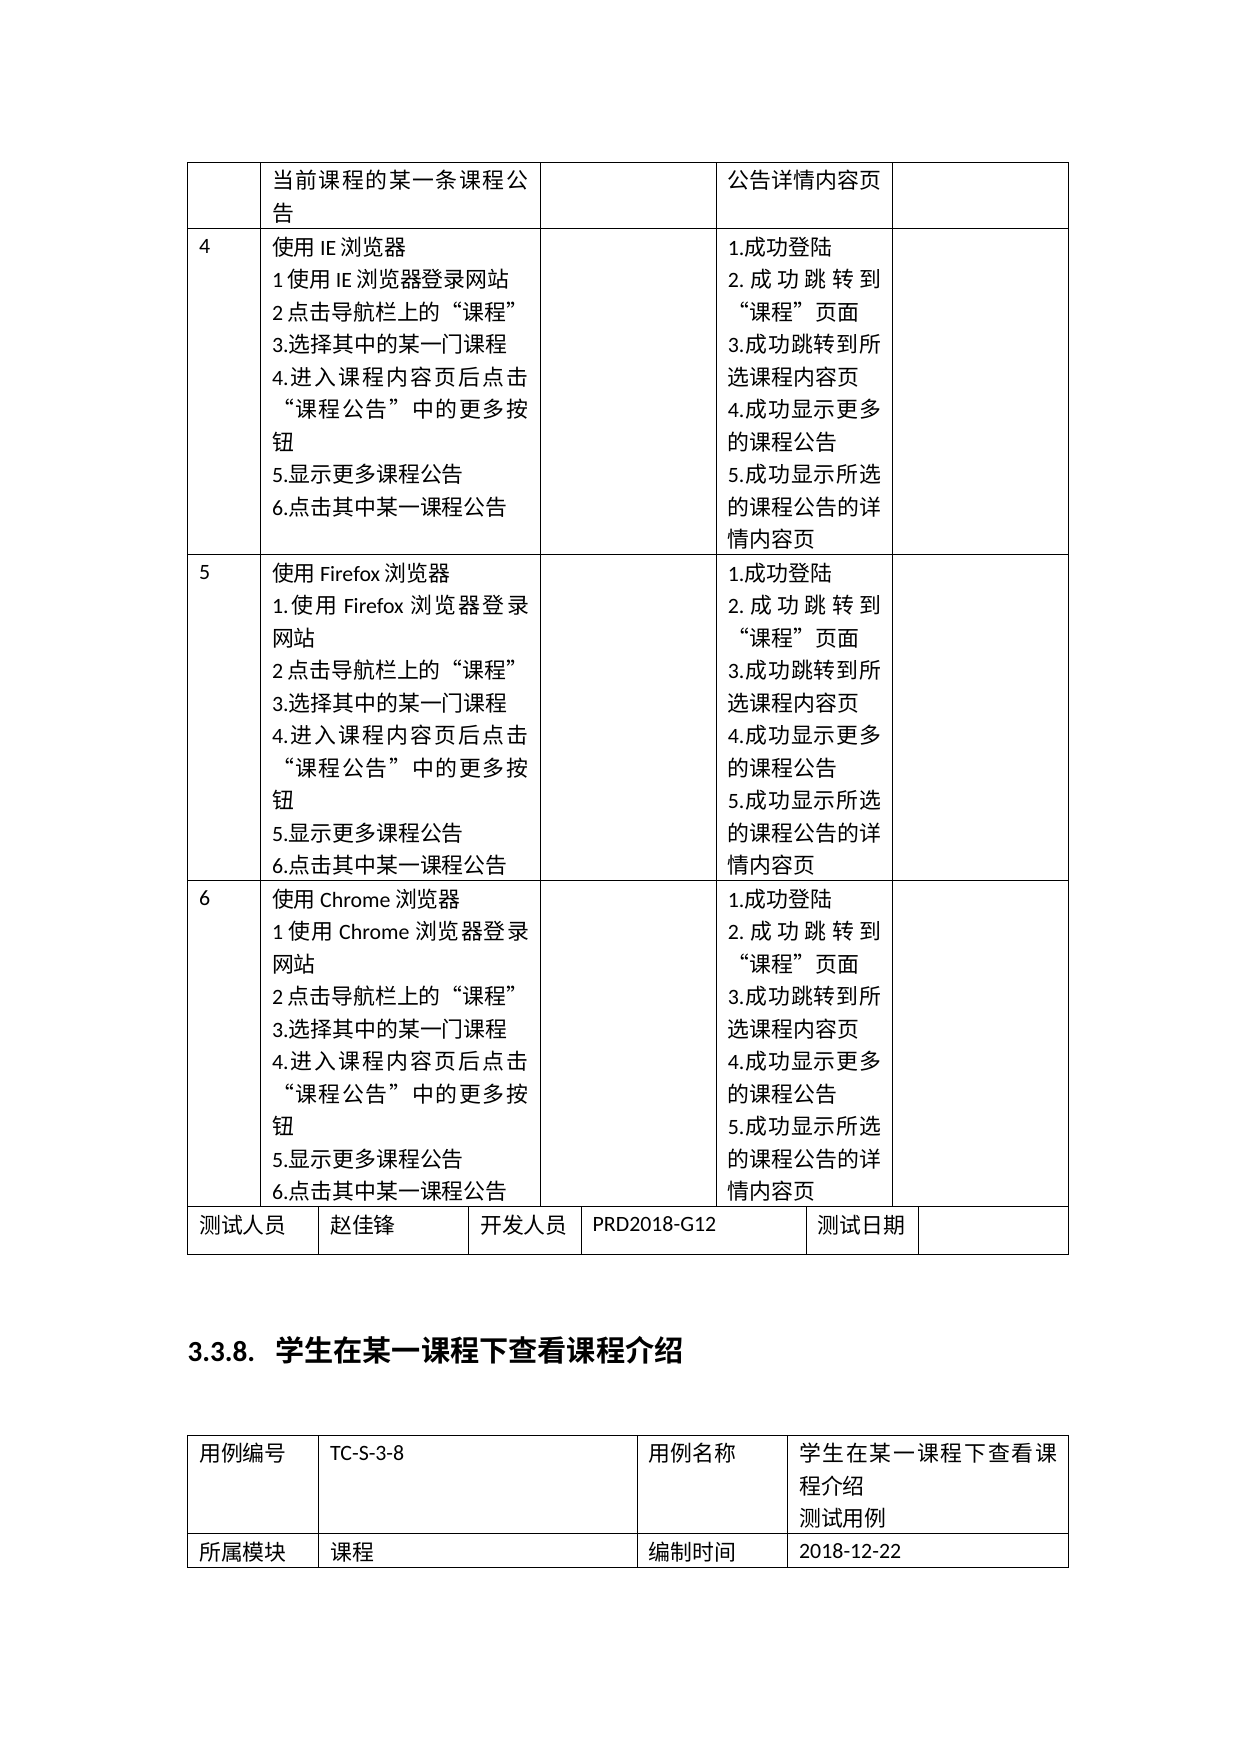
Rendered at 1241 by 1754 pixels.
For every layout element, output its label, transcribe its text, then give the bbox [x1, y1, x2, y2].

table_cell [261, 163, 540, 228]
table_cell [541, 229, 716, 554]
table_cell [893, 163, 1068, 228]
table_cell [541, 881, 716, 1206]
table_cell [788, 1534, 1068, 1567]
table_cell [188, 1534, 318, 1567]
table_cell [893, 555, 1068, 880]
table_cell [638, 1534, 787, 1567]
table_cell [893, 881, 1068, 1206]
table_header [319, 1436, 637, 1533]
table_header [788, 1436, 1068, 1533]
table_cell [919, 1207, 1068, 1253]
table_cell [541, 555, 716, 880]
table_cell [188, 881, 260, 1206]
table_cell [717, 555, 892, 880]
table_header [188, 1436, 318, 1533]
subtitle 学生在某一课程下查看课程介绍 [187, 1316, 1053, 1381]
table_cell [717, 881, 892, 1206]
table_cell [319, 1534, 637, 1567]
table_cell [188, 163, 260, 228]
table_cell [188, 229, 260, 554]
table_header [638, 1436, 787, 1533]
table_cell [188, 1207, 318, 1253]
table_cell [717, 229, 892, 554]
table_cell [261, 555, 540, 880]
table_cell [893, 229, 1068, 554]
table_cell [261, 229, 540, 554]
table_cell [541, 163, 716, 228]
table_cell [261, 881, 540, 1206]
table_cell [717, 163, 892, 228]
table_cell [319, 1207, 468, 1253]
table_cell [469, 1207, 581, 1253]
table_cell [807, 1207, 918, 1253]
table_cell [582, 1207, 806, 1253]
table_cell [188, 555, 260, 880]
